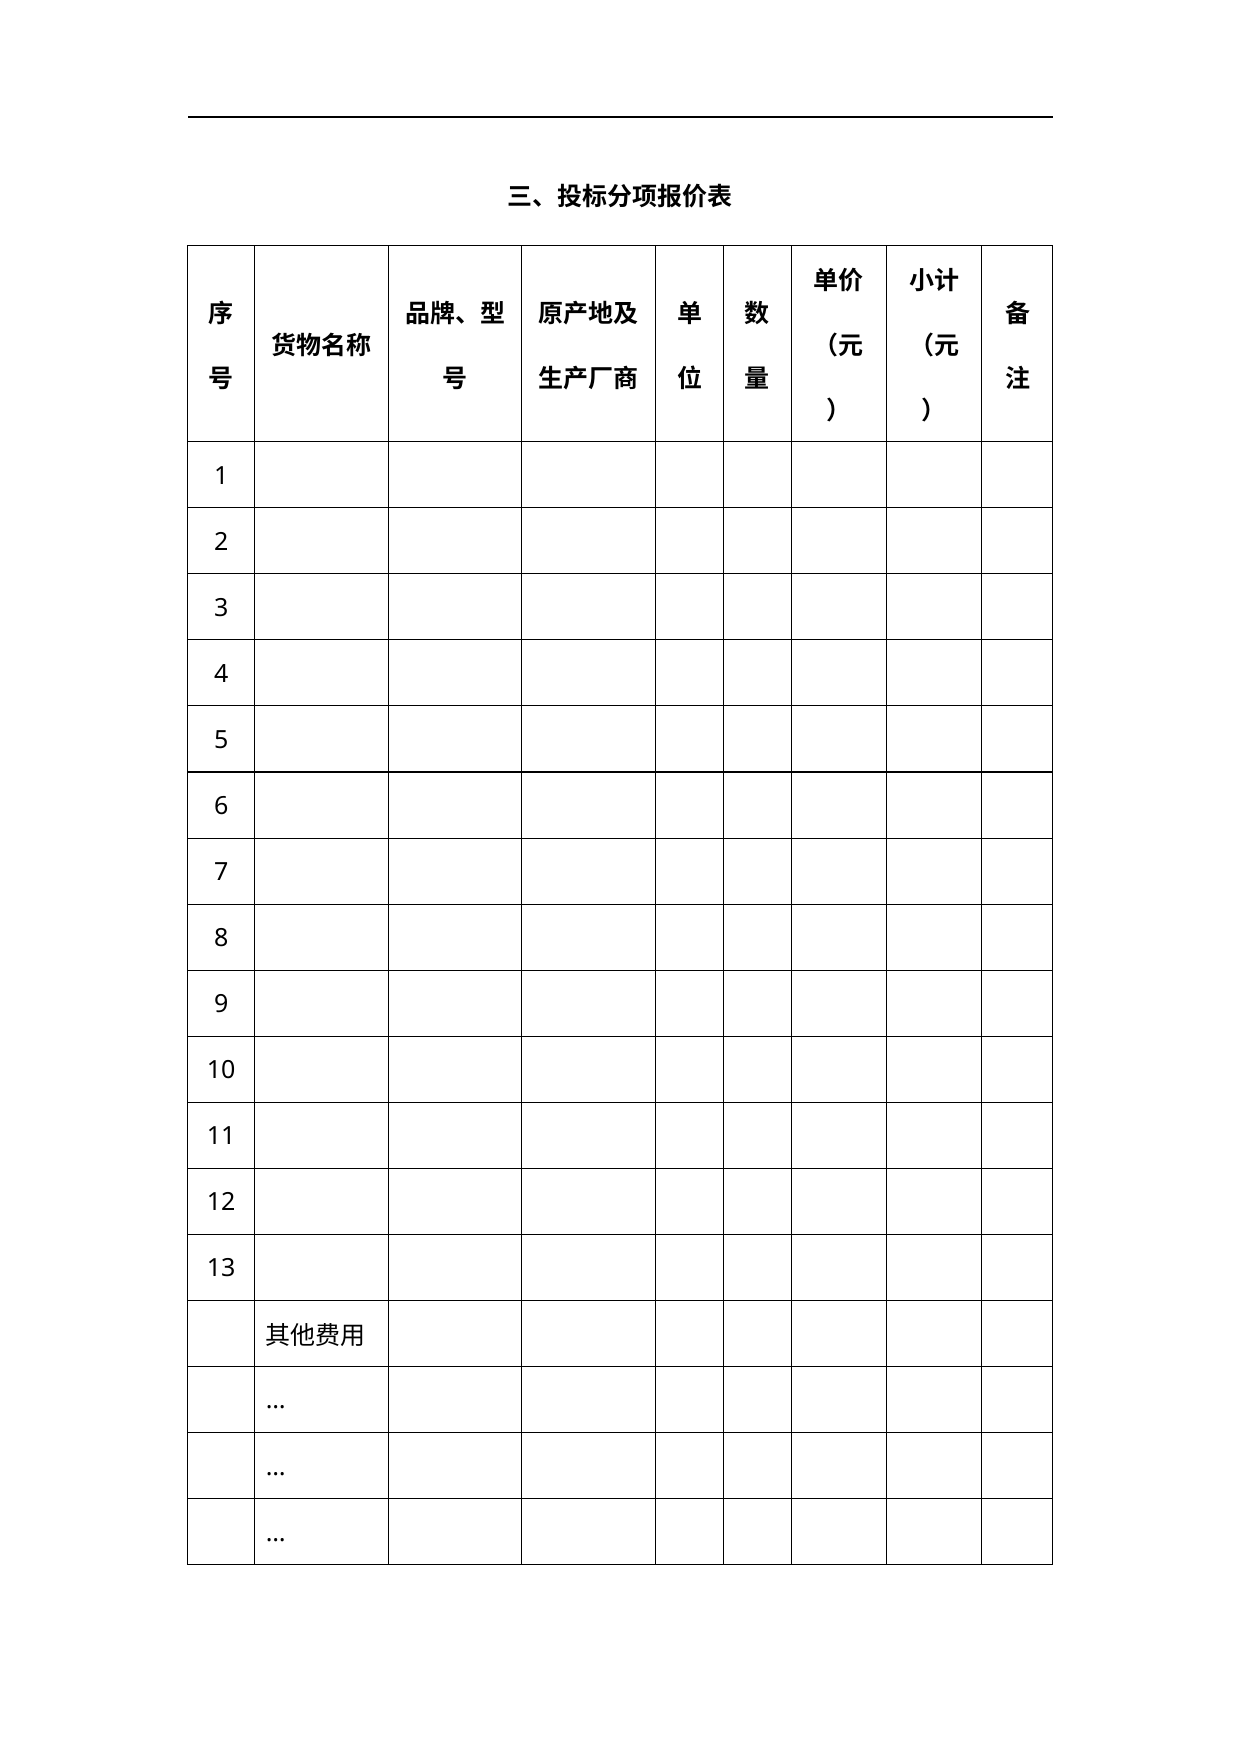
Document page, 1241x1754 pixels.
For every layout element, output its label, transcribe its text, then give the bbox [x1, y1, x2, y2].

table_cell [255, 1037, 388, 1102]
table_cell [982, 1499, 1052, 1564]
table_cell [255, 971, 388, 1036]
table_cell [656, 1433, 723, 1498]
table_cell [887, 1301, 981, 1366]
table_cell [656, 839, 723, 903]
table_cell [522, 971, 655, 1036]
table_cell [656, 1037, 723, 1102]
table_cell [982, 1235, 1052, 1300]
table_cell [188, 1301, 254, 1366]
table_cell [887, 905, 981, 969]
table_cell [982, 706, 1052, 771]
table_cell [982, 1367, 1052, 1432]
table_cell [522, 773, 655, 837]
table_cell [724, 1235, 791, 1300]
table_cell [656, 1103, 723, 1168]
table_cell [389, 1301, 521, 1366]
table_cell [188, 1499, 254, 1564]
table_cell [792, 1037, 886, 1102]
table_cell 4 [188, 640, 254, 705]
table_cell [724, 1169, 791, 1234]
table_cell [656, 1235, 723, 1300]
table_cell [656, 574, 723, 639]
table_cell [724, 1037, 791, 1102]
table_cell [724, 640, 791, 705]
table_cell [792, 1169, 886, 1234]
table_cell [724, 971, 791, 1036]
table_cell [724, 773, 791, 837]
table_cell [255, 1103, 388, 1168]
table_cell [887, 574, 981, 639]
table_cell [389, 1235, 521, 1300]
table_cell [724, 1433, 791, 1498]
table_cell [982, 640, 1052, 705]
table_cell 5 [188, 706, 254, 771]
table_cell [255, 1235, 388, 1300]
table_cell [887, 971, 981, 1036]
table_cell [792, 640, 886, 705]
table_cell [982, 508, 1052, 573]
table_cell [792, 442, 886, 507]
table_cell [724, 1301, 791, 1366]
table_cell 2 [188, 508, 254, 573]
table_cell [724, 839, 791, 903]
table_cell [887, 640, 981, 705]
table_cell [792, 706, 886, 771]
table_cell [255, 1169, 388, 1234]
table_cell [792, 905, 886, 969]
table_cell [724, 574, 791, 639]
table_cell [255, 508, 388, 573]
table_cell [389, 1103, 521, 1168]
table_cell [887, 706, 981, 771]
table_cell [389, 1433, 521, 1498]
table_cell [982, 773, 1052, 837]
table_cell [724, 1103, 791, 1168]
table_cell 13 [188, 1235, 254, 1300]
table_cell [656, 1301, 723, 1366]
table_cell [792, 971, 886, 1036]
table_cell [724, 1499, 791, 1564]
table_cell [887, 442, 981, 507]
table_cell [389, 971, 521, 1036]
table_cell 8 [188, 905, 254, 969]
table_cell [982, 1169, 1052, 1234]
table_cell [522, 706, 655, 771]
table_cell [656, 706, 723, 771]
table_cell [792, 1499, 886, 1564]
table_cell [792, 1235, 886, 1300]
table_cell 12 [188, 1169, 254, 1234]
table_cell 9 [188, 971, 254, 1036]
table_cell [522, 1235, 655, 1300]
table_cell … [255, 1499, 388, 1564]
table_cell [982, 574, 1052, 639]
table_cell [255, 640, 388, 705]
table_cell 10 [188, 1037, 254, 1102]
table_header 小计 （元） [887, 246, 981, 441]
table_cell [982, 839, 1052, 903]
table_cell … [255, 1367, 388, 1432]
table_cell [389, 442, 521, 507]
table_header 货物名称 [255, 246, 388, 441]
table_cell [724, 905, 791, 969]
table_cell [656, 1367, 723, 1432]
table_cell [724, 1367, 791, 1432]
table_header 序号 [188, 246, 254, 441]
table_cell [389, 773, 521, 837]
table_header 单价 （元） [792, 246, 886, 441]
table_cell … [255, 1433, 388, 1498]
table_cell [656, 1169, 723, 1234]
table_cell [887, 1037, 981, 1102]
table_cell [656, 1499, 723, 1564]
table_cell [724, 706, 791, 771]
table_header 备注 [982, 246, 1052, 441]
table_cell [522, 640, 655, 705]
table_cell [792, 1103, 886, 1168]
table_cell [522, 1103, 655, 1168]
table_cell [389, 1499, 521, 1564]
table_cell [255, 773, 388, 837]
table_cell [887, 508, 981, 573]
table_cell [656, 773, 723, 837]
table_cell [982, 1433, 1052, 1498]
table_cell [792, 508, 886, 573]
table_cell [389, 574, 521, 639]
table_cell [522, 1169, 655, 1234]
table_cell [982, 442, 1052, 507]
table_cell [792, 574, 886, 639]
table_cell [792, 1433, 886, 1498]
table_cell [522, 508, 655, 573]
table_cell 1 [188, 442, 254, 507]
table_cell [887, 773, 981, 837]
table_cell [389, 706, 521, 771]
table_cell [522, 905, 655, 969]
table_cell [389, 905, 521, 969]
table_cell [188, 1367, 254, 1432]
table_cell [522, 442, 655, 507]
table_cell [522, 1499, 655, 1564]
table_cell [887, 1235, 981, 1300]
table_cell [656, 442, 723, 507]
table_cell [656, 905, 723, 969]
table_cell [887, 1103, 981, 1168]
table_cell [724, 442, 791, 507]
table_cell [389, 508, 521, 573]
table_cell [188, 1433, 254, 1498]
table_cell [522, 1367, 655, 1432]
table_cell 6 [188, 773, 254, 837]
table_cell [656, 640, 723, 705]
table_cell [792, 1301, 886, 1366]
table_cell [389, 1169, 521, 1234]
table_cell [982, 1103, 1052, 1168]
table_header 品牌、型 号 [389, 246, 521, 441]
table_cell [389, 839, 521, 903]
table_cell [792, 839, 886, 903]
table_cell [522, 1433, 655, 1498]
table_cell [389, 1367, 521, 1432]
text 三、投标分项报价表 [187, 162, 1053, 227]
table_cell [522, 839, 655, 903]
table_cell [255, 905, 388, 969]
table_cell [255, 574, 388, 639]
table_cell [887, 1367, 981, 1432]
table_cell [982, 905, 1052, 969]
table_cell [887, 1499, 981, 1564]
table_cell [522, 1301, 655, 1366]
table_cell [887, 1169, 981, 1234]
table_cell 7 [188, 839, 254, 903]
table_cell 11 [188, 1103, 254, 1168]
table_header 数量 [724, 246, 791, 441]
table_cell [522, 574, 655, 639]
table_header 原产地及 生产厂商 [522, 246, 655, 441]
table_cell [724, 508, 791, 573]
table_cell [656, 508, 723, 573]
table_cell [255, 442, 388, 507]
table_cell [792, 773, 886, 837]
table_cell [255, 706, 388, 771]
table_cell [887, 1433, 981, 1498]
table_cell [255, 839, 388, 903]
table_header 单位 [656, 246, 723, 441]
table_cell [982, 971, 1052, 1036]
table_cell [389, 640, 521, 705]
table_cell [887, 839, 981, 903]
table_cell [982, 1037, 1052, 1102]
table_cell [982, 1301, 1052, 1366]
table_cell [389, 1037, 521, 1102]
table_cell 3 [188, 574, 254, 639]
table_cell [522, 1037, 655, 1102]
table_cell [792, 1367, 886, 1432]
table_cell [656, 971, 723, 1036]
table_cell 其他费用 [255, 1301, 388, 1366]
